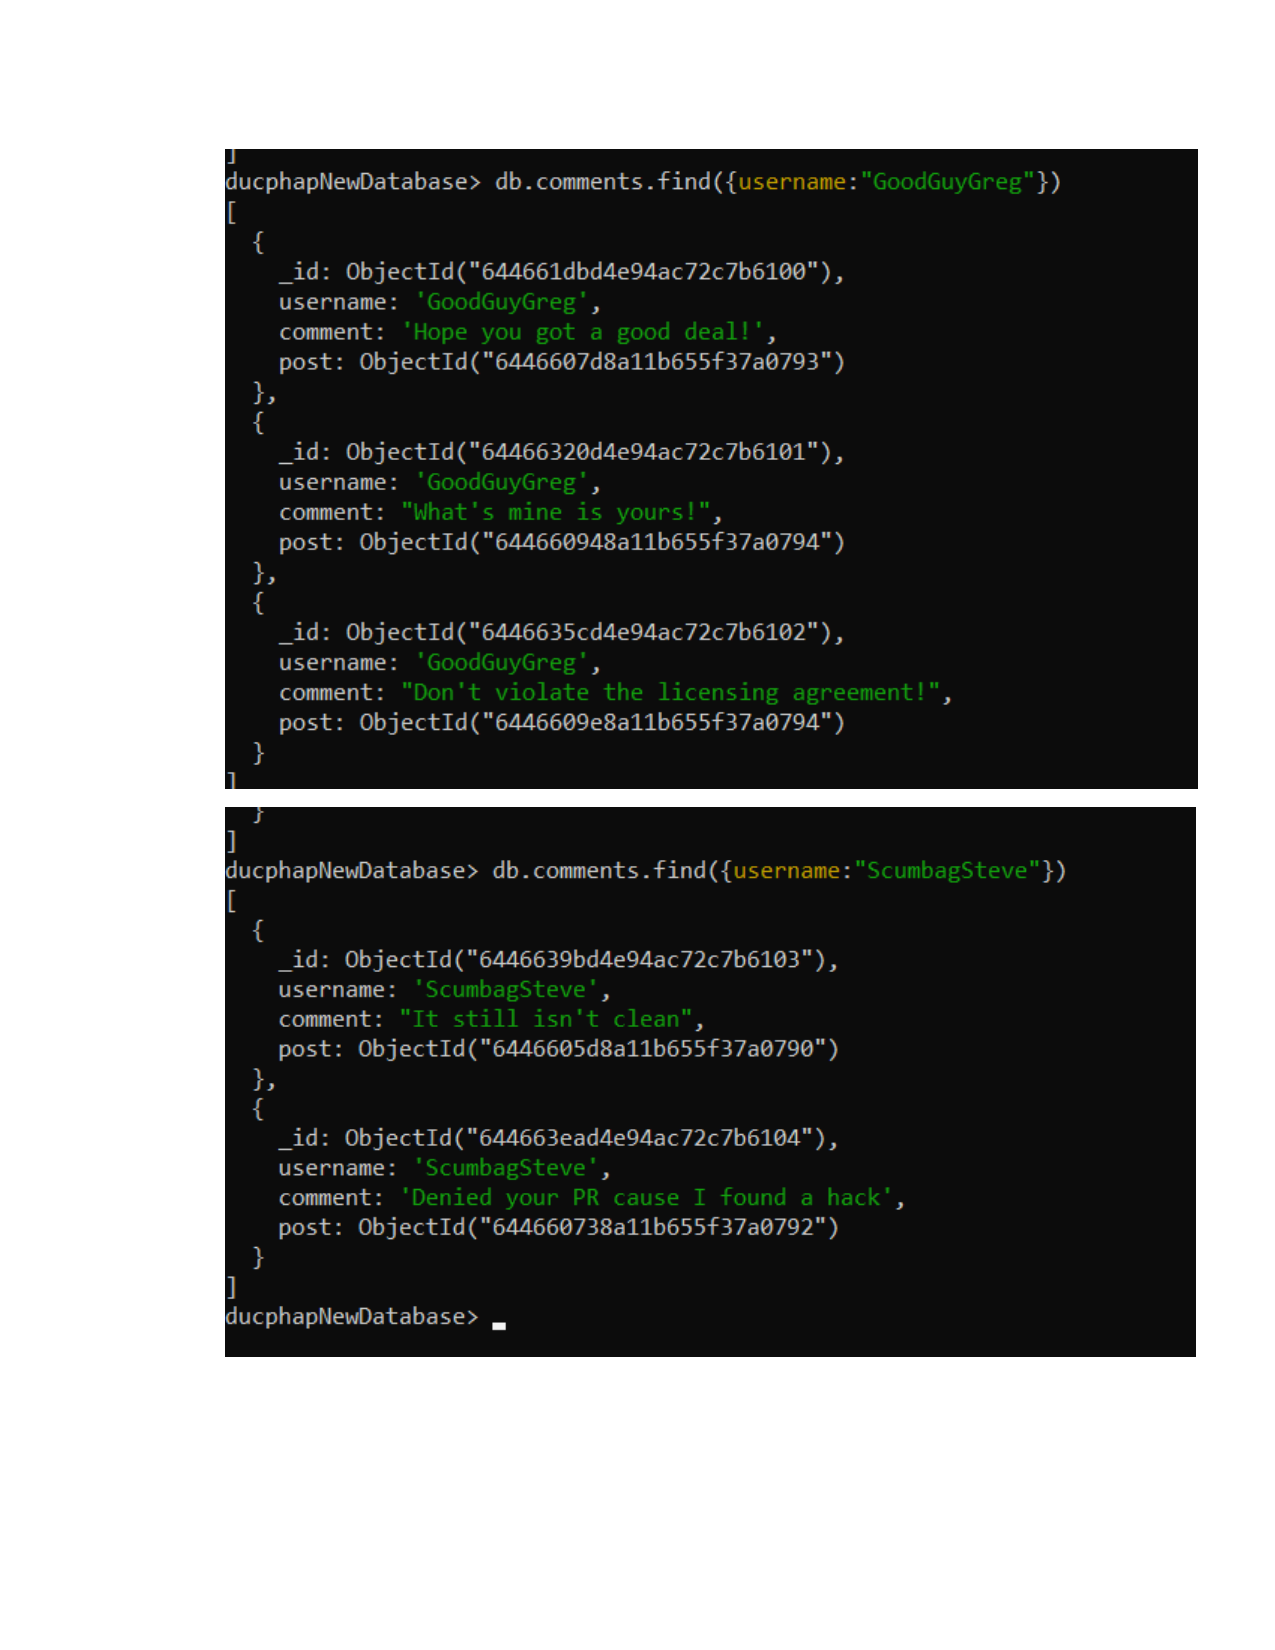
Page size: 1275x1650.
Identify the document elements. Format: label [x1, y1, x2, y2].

picture [225, 807, 1196, 1357]
picture [225, 149, 1198, 789]
